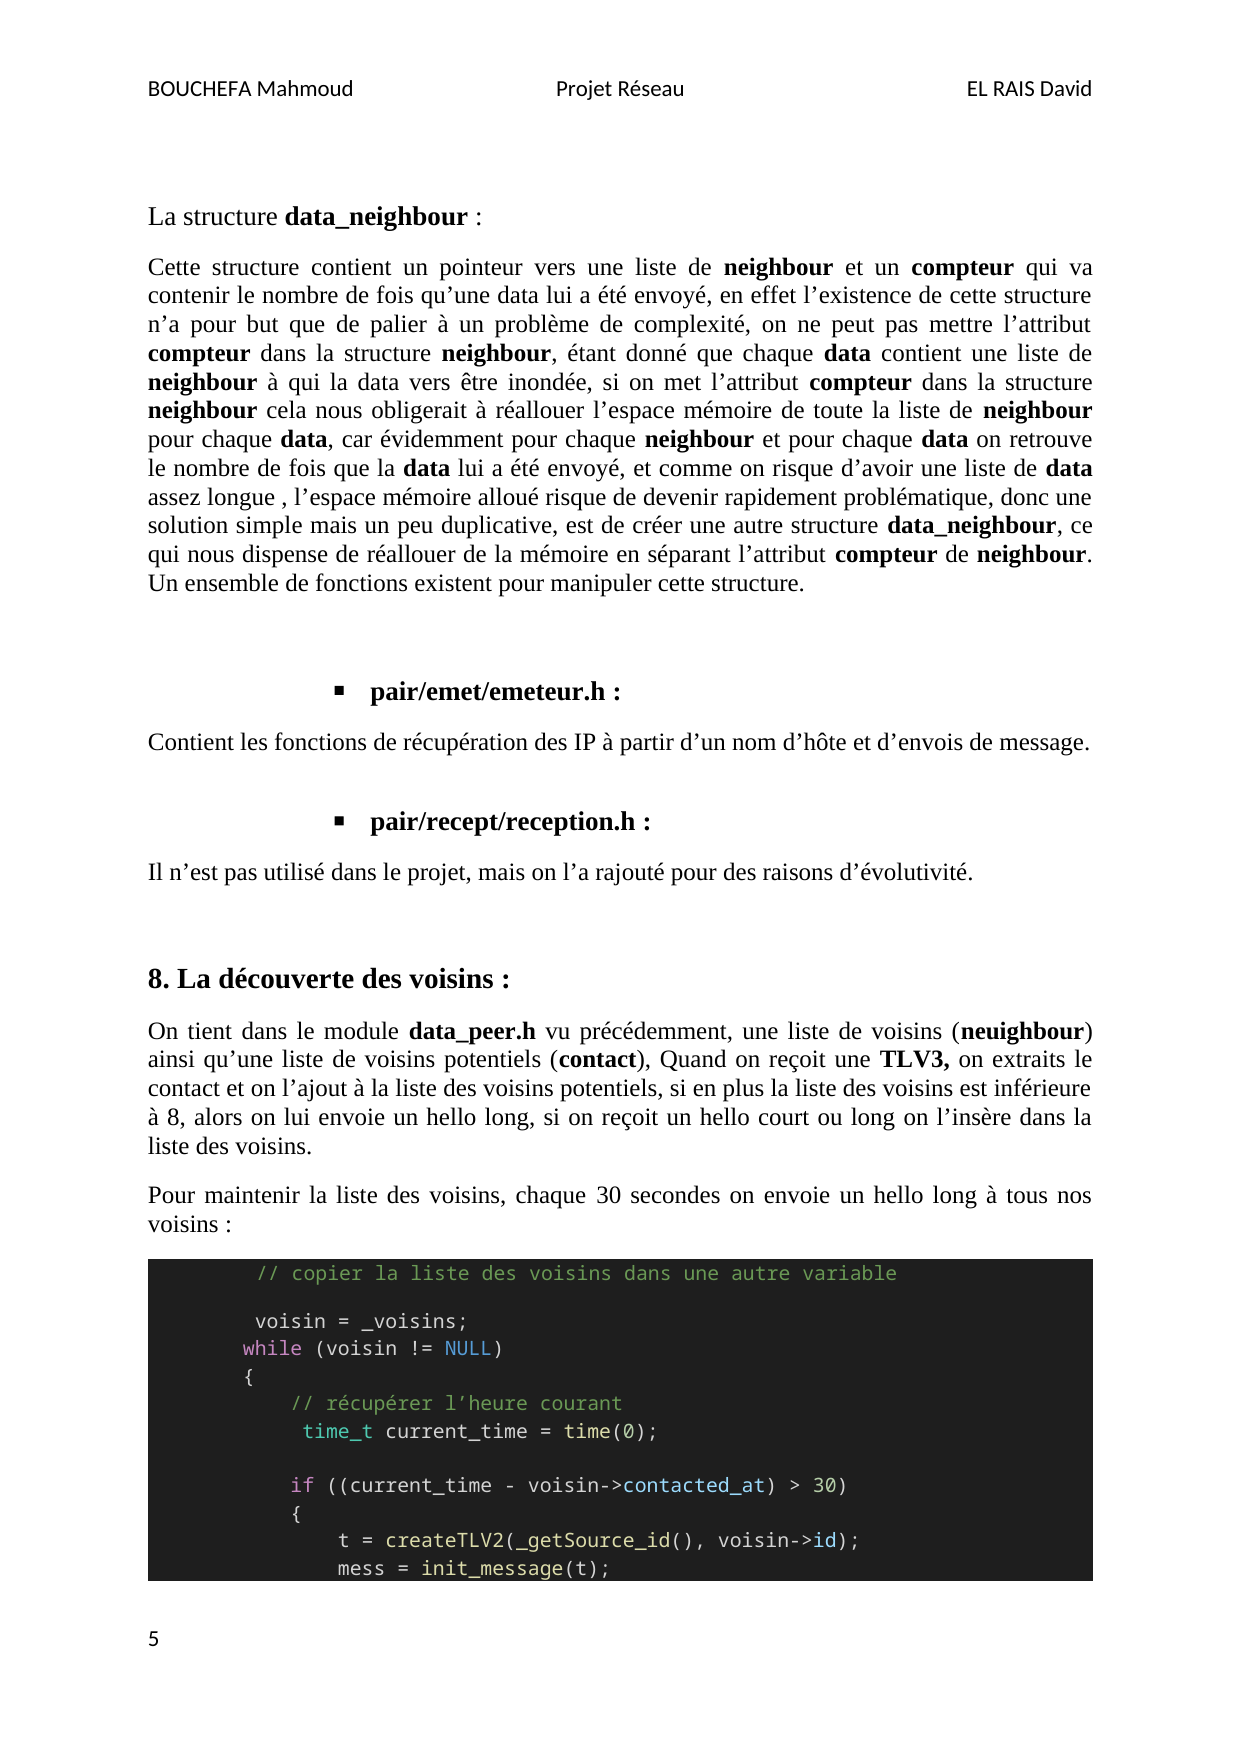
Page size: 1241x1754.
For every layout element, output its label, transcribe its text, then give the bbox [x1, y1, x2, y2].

text Contient les fonctions de récupération des IP à partir d’un nom d’hôte et d’envois de message. [148, 727, 1093, 756]
text if ((current_time - voisin->contacted_at) > 30) [148, 1471, 1093, 1499]
text { [148, 1362, 1093, 1389]
text t = createTLV2(_getSource_id(), voisin->id); [148, 1526, 1093, 1553]
list pair/recept/reception.h : [333, 805, 1093, 837]
text On tient dans le module data_peer.h vu précédemment, une liste de voisins (neuighbour) ainsi qu’une liste de voisins potentiels (contact), Quand on reçoit une TLV3, on extraits le contact et on l’ajout à la liste des voisins potentiels, si en plus la liste des voisins est inférieure à 8, alors on lui envoie un hello long, si on reçoit un hello court ou long on l’insère dans la liste des voisins. [148, 1016, 1093, 1159]
text Pour maintenir la liste des voisins, chaque 30 secondes on envoie un hello long à tous nos voisins : [148, 1180, 1093, 1238]
text time_t current_time = time(0); [148, 1416, 1093, 1444]
text // récupérer l’heure courant [148, 1389, 1093, 1416]
text { [148, 1499, 1093, 1526]
text La structure data_neighbour : [148, 199, 1093, 231]
text mess = init_message(t); [148, 1553, 1093, 1581]
text while (voisin != NULL) [148, 1334, 1093, 1362]
text 8. La découverte des voisins : [148, 961, 1093, 995]
text Cette structure contient un pointeur vers une liste de neighbour et un compteur qui va contenir le nombre de fois qu’une data lui a été envoyé, en effet l’existence de cette structure n’a pour but que de palier à un problème de complexité, on ne peut pas mettre l’attribut compteur dans la structure neighbour, étant donné que chaque data contient une liste de neighbour à qui la data vers être inondée, si on met l’attribut compteur dans la structure neighbour cela nous obligerait à réallouer l’espace mémoire de toute la liste de neighbour pour chaque data, car évidemment pour chaque neighbour et pour chaque data on retrouve le nombre de fois que la data lui a été envoyé, et comme on risque d’avoir une liste de data assez longue , l’espace mémoire alloué risque de devenir rapidement problématique, donc une solution simple mais un peu duplicative, est de créer une autre structure data_neighbour, ce qui nous dispense de réallouer de la mémoire en séparant l’attribut compteur de neighbour. Un ensemble de fonctions existent pour manipuler cette structure. [148, 252, 1093, 597]
text // copier la liste des voisins dans une autre variable [148, 1259, 1093, 1286]
text Il n’est pas utilisé dans le projet, mais on l’a rajouté pour des raisons d’évolutivité. [148, 857, 1093, 886]
list pair/emet/emeteur.h : [333, 675, 1093, 706]
text voisin = _voisins; [148, 1307, 1093, 1334]
